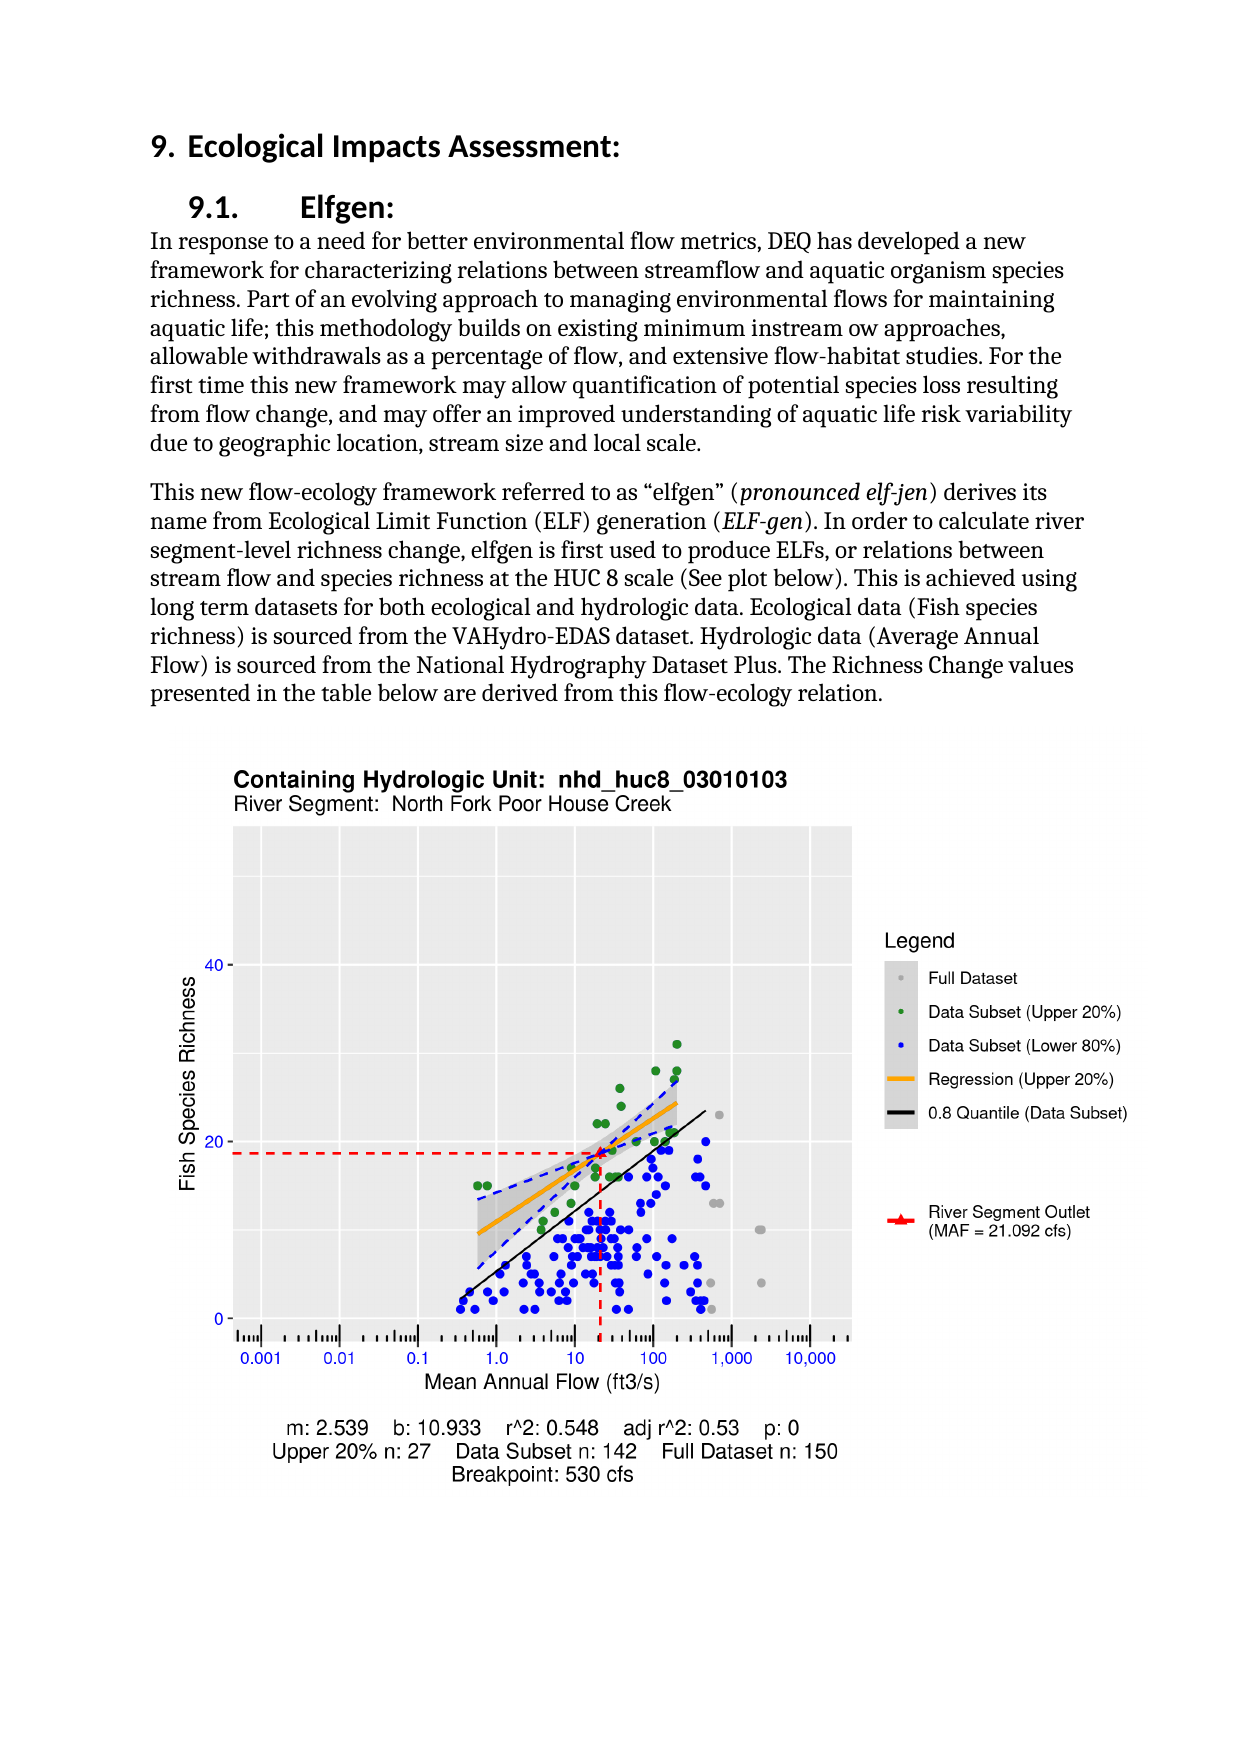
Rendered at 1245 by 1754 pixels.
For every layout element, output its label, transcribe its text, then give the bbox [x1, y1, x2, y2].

subtitle Ecological Impacts Assessment: [150, 125, 1095, 166]
picture [168, 726, 1148, 1497]
text In response to a need for better environmental flow metrics, DEQ has developed a new framework for characterizing relations between streamflow and aquatic organism species richness. Part of an evolving approach to managing environmental flows for maintaining aquatic life; this methodology builds on existing minimum instream ow approaches, allowable withdrawals as a percentage of flow, and extensive flow-habitat studies. For the first time this new framework may allow quantification of potential species loss resulting from flow change, and may offer an improved understanding of aquatic life risk variability due to geographic location, stream size and local scale. [150, 227, 1095, 457]
subtitle Elfgen: [187, 187, 1095, 227]
text This new flow-ecology framework referred to as “elfgen” (pronounced elf-jen) derives its name from Ecological Limit Function (ELF) generation (ELF-gen). In order to calculate river segment-level richness change, elfgen is first used to produce ELFs, or relations between stream flow and species richness at the HUC 8 scale (See plot below). This is achieved using long term datasets for both ecological and hydrologic data. Ecological data (Fish species richness) is sourced from the VAHydro-EDAS dataset. Hydrologic data (Average Annual Flow) is sourced from the National Hydrography Dataset Plus. The Richness Change values presented in the table below are derived from this flow-ecology relation. [150, 478, 1095, 708]
